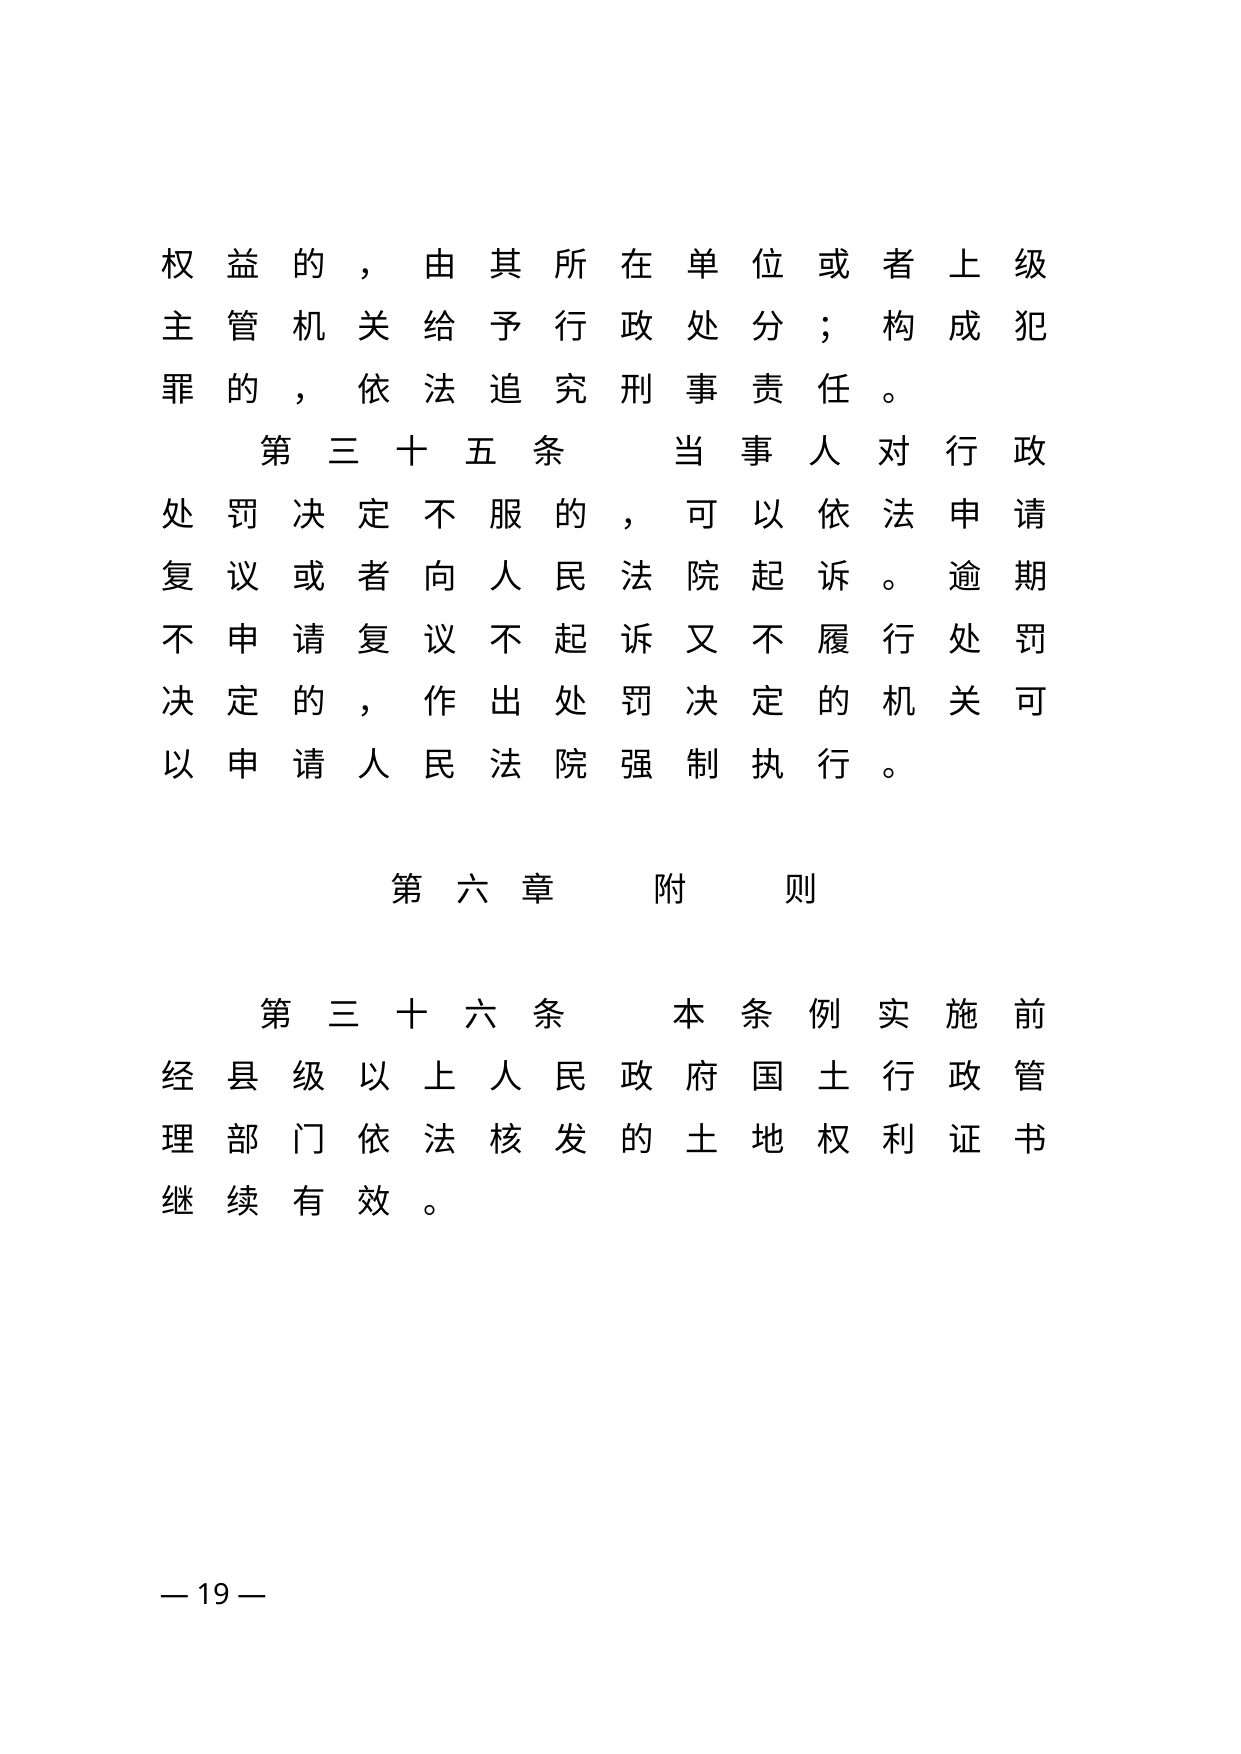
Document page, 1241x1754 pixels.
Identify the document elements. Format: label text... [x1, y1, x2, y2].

text 第三十六条 本条例实施前经县级以上人民政府国土行政管理部门依法核发的土地权利证书继续有效。 [161, 981, 1079, 1231]
text 第六章 附 则 [161, 856, 1079, 918]
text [161, 231, 1079, 418]
text 第三十五条 当事人对行政处罚决定不服的，可以依法申请复议或者向人民法院起诉。逾期不申请复议不起诉又不履行处罚决定的，作出处罚决定的机关可以申请人民法院强制执行。 [161, 418, 1079, 793]
